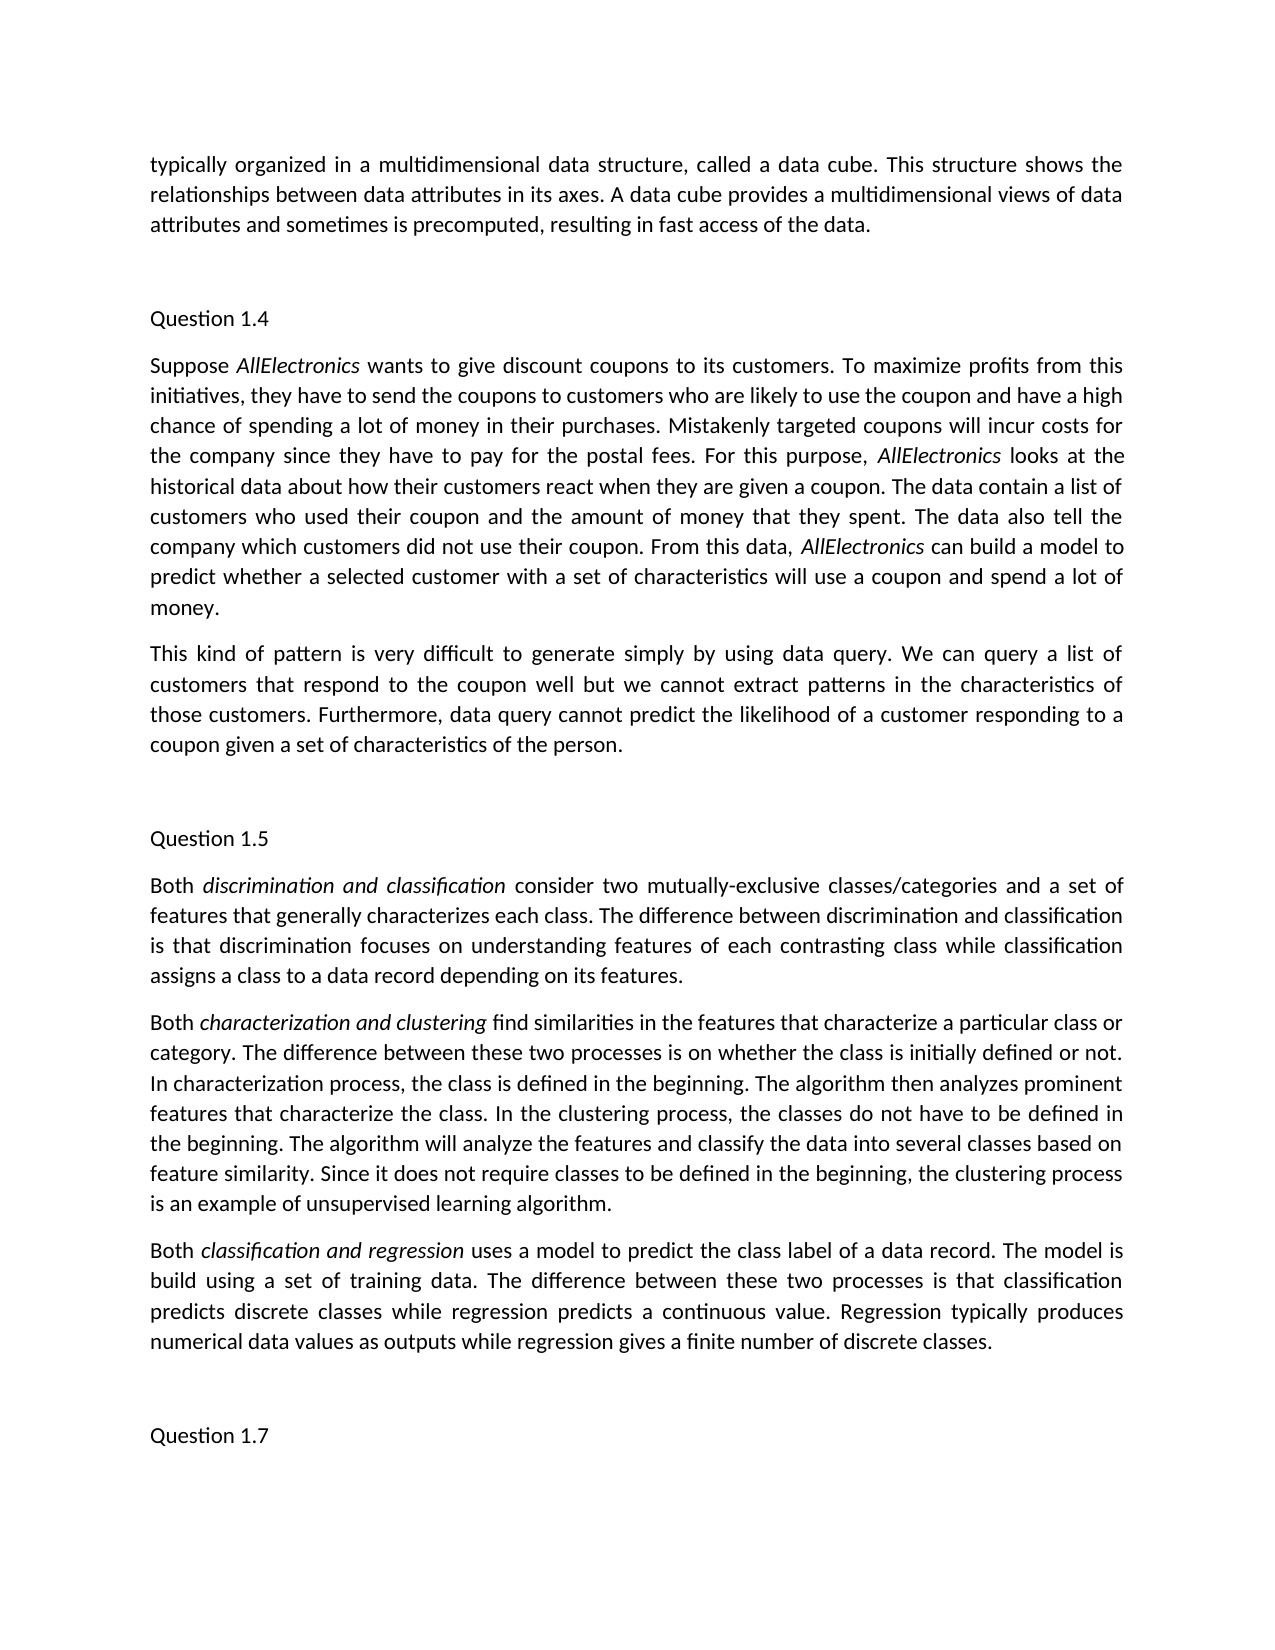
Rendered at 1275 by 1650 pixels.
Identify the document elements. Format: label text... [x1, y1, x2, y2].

text Question 1.7 [150, 1421, 1125, 1449]
text Both discrimination and classification consider two mutually-exclusive classes/categories and a set of features that generally characterizes each class. The difference between discrimination and classification is that discrimination focuses on understanding features of each contrasting class while classification assigns a class to a data record depending on its features. [150, 871, 1125, 989]
text Both characterization and clustering find similarities in the features that characterize a particular class or category. The difference between these two processes is on whether the class is initially defined or not. In characterization process, the class is defined in the beginning. The algorithm then analyzes prominent features that characterize the class. In the clustering process, the classes do not have to be defined in the beginning. The algorithm will analyze the features and classify the data into several classes based on feature similarity. Since it does not require classes to be defined in the beginning, the clustering process is an example of unsupervised learning algorithm. [150, 1008, 1125, 1218]
text Suppose AllElectronics wants to give discount coupons to its customers. To maximize profits from this initiatives, they have to send the coupons to customers who are likely to use the coupon and have a high chance of spending a lot of money in their purchases. Mistakenly targeted coupons will incur costs for the company since they have to pay for the postal fees. For this purpose, AllElectronics looks at the historical data about how their customers react when they are given a coupon. The data contain a list of customers who used their coupon and the amount of money that they spent. The data also tell the company which customers did not use their coupon. From this data, AllElectronics can build a model to predict whether a selected customer with a set of characteristics will use a coupon and spend a lot of money. [150, 351, 1125, 621]
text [150, 150, 1125, 238]
text Question 1.5 [150, 824, 1125, 852]
text Both classification and regression uses a model to predict the class label of a data record. The model is build using a set of training data. The difference between these two processes is that classification predicts discrete classes while regression predicts a continuous value. Regression typically produces numerical data values as outputs while regression gives a finite number of discrete classes. [150, 1236, 1125, 1355]
text This kind of pattern is very difficult to generate simply by using data query. We can query a list of customers that respond to the coupon well but we cannot extract patterns in the characteristics of those customers. Furthermore, data query cannot predict the likelihood of a customer responding to a coupon given a set of characteristics of the person. [150, 639, 1125, 758]
text Question 1.4 [150, 304, 1125, 332]
